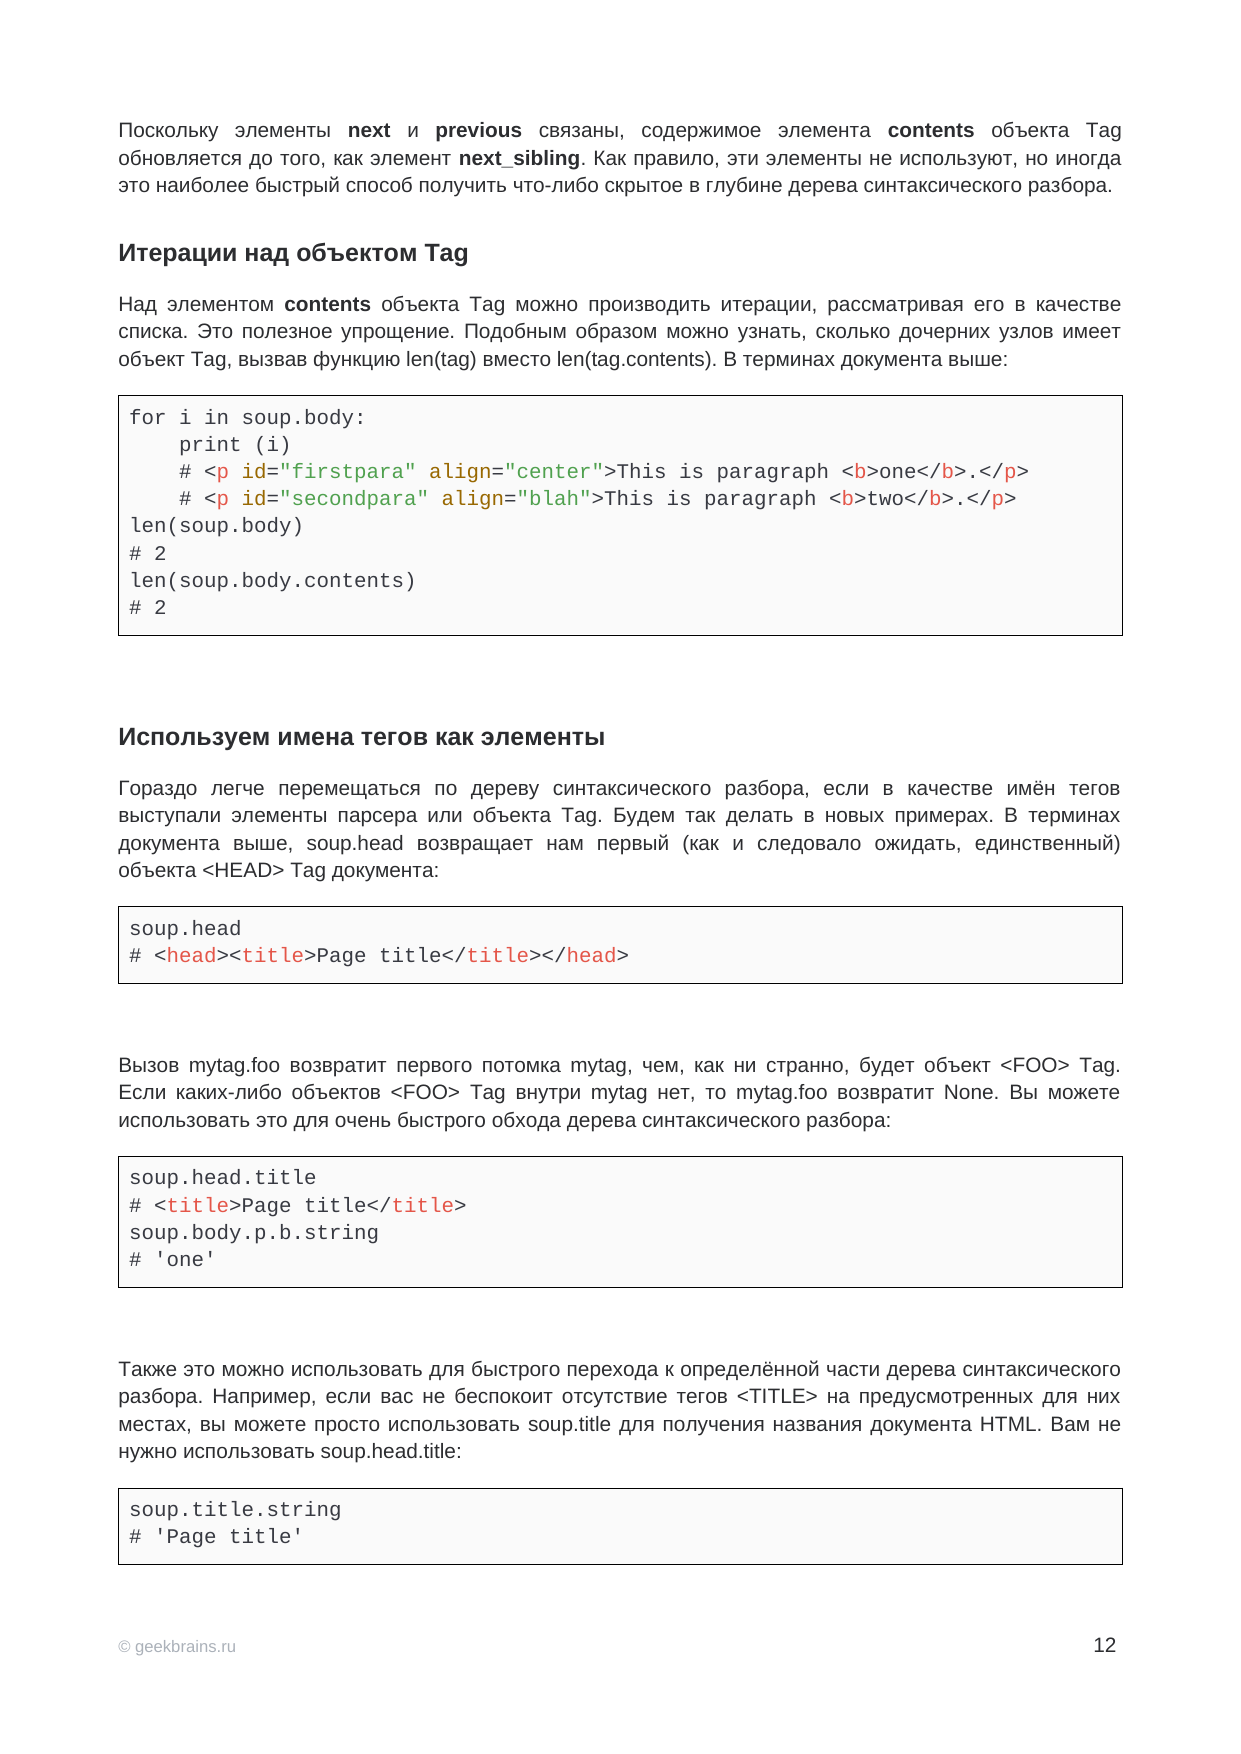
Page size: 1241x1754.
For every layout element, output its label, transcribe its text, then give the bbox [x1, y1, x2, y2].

text Гораздо легче перемещаться по дереву синтаксического разбора, если в качестве имён тегов выступали элементы парсера или объекта Tag. Будем так делать в новых примерах. В терминах документа выше, soup.head возвращает нам первый (как и следовало ожидать, единственный) объекта <HEAD> Tag документа: [118, 775, 1122, 882]
subtitle Итерации над объектом Tag [118, 238, 1122, 267]
text Вызов mytag.foo возвратит первого потомка mytag, чем, как ни странно, будет объект <FOO> Tag. Если каких-либо объектов <FOO> Tag внутри mytag нет, то mytag.foo возвратит None. Вы можете использовать это для очень быстрого обхода дерева синтаксического разбора: [118, 1053, 1122, 1132]
text Поскольку элементы next и previous связаны, содержимое элемента contents объекта Tag обновляется до того, как элемент next_sibling. Как правило, эти элементы не используют, но иногда это наиболее быстрый способ получить что-либо скрытое в глубине дерева синтаксического разбора. [118, 118, 1122, 197]
text Над элементом contents объекта Tag можно производить итерации, рассматривая его в качестве списка. Это полезное упрощение. Подобным образом можно узнать, сколько дочерних узлов имеет объект Tag, вызвав функцию len(tag) вместо len(tag.contents). В терминах документа выше: [118, 292, 1122, 371]
text Также это можно использовать для быстрого перехода к определённой части дерева синтаксического разбора. Например, если вас не беспокоит отсутствие тегов <TITLE> на предусмотренных для них местах, вы можете просто использовать soup.title для получения названия документа HTML. Вам не нужно использовать soup.head.title: [118, 1357, 1122, 1463]
table_header soup.head # <head><title>Page title</title></head> [119, 907, 1122, 982]
table_header soup.title.string # 'Page title' [119, 1489, 1122, 1564]
table_header soup.head.title # <title>Page title</title> soup.body.p.b.string # 'one' [119, 1157, 1122, 1287]
table_header for i in soup.body: print (i) # <p id="firstpara" align="center">This is paragraph <b>one</b>.</p> # <p id="secondpara" align="blah">This is paragraph <b>two</b>.</p> len(soup.body) # 2 len(soup.body.contents) # 2 [119, 396, 1122, 634]
subtitle Используем имена тегов как элементы [118, 721, 1122, 750]
